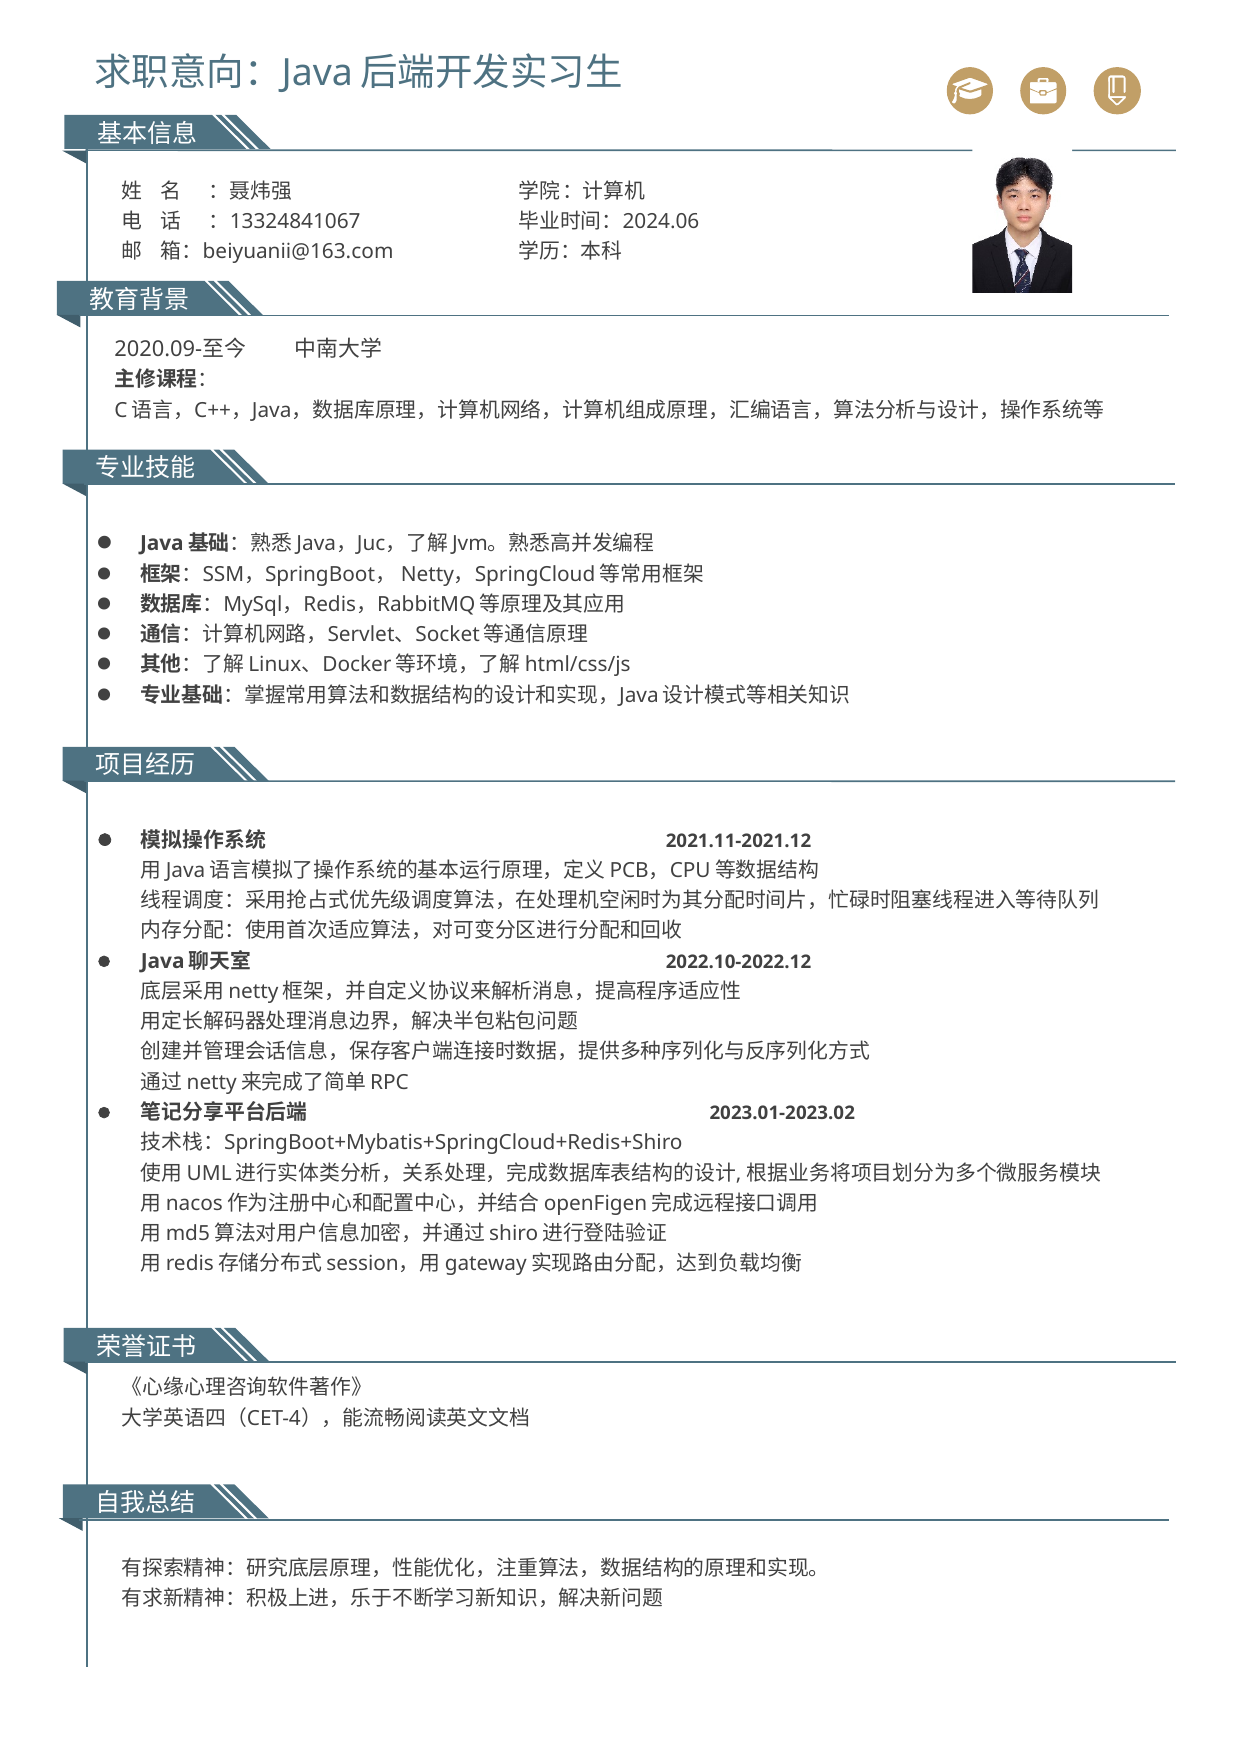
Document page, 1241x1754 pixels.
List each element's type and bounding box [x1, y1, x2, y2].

picture [972, 147, 1073, 293]
